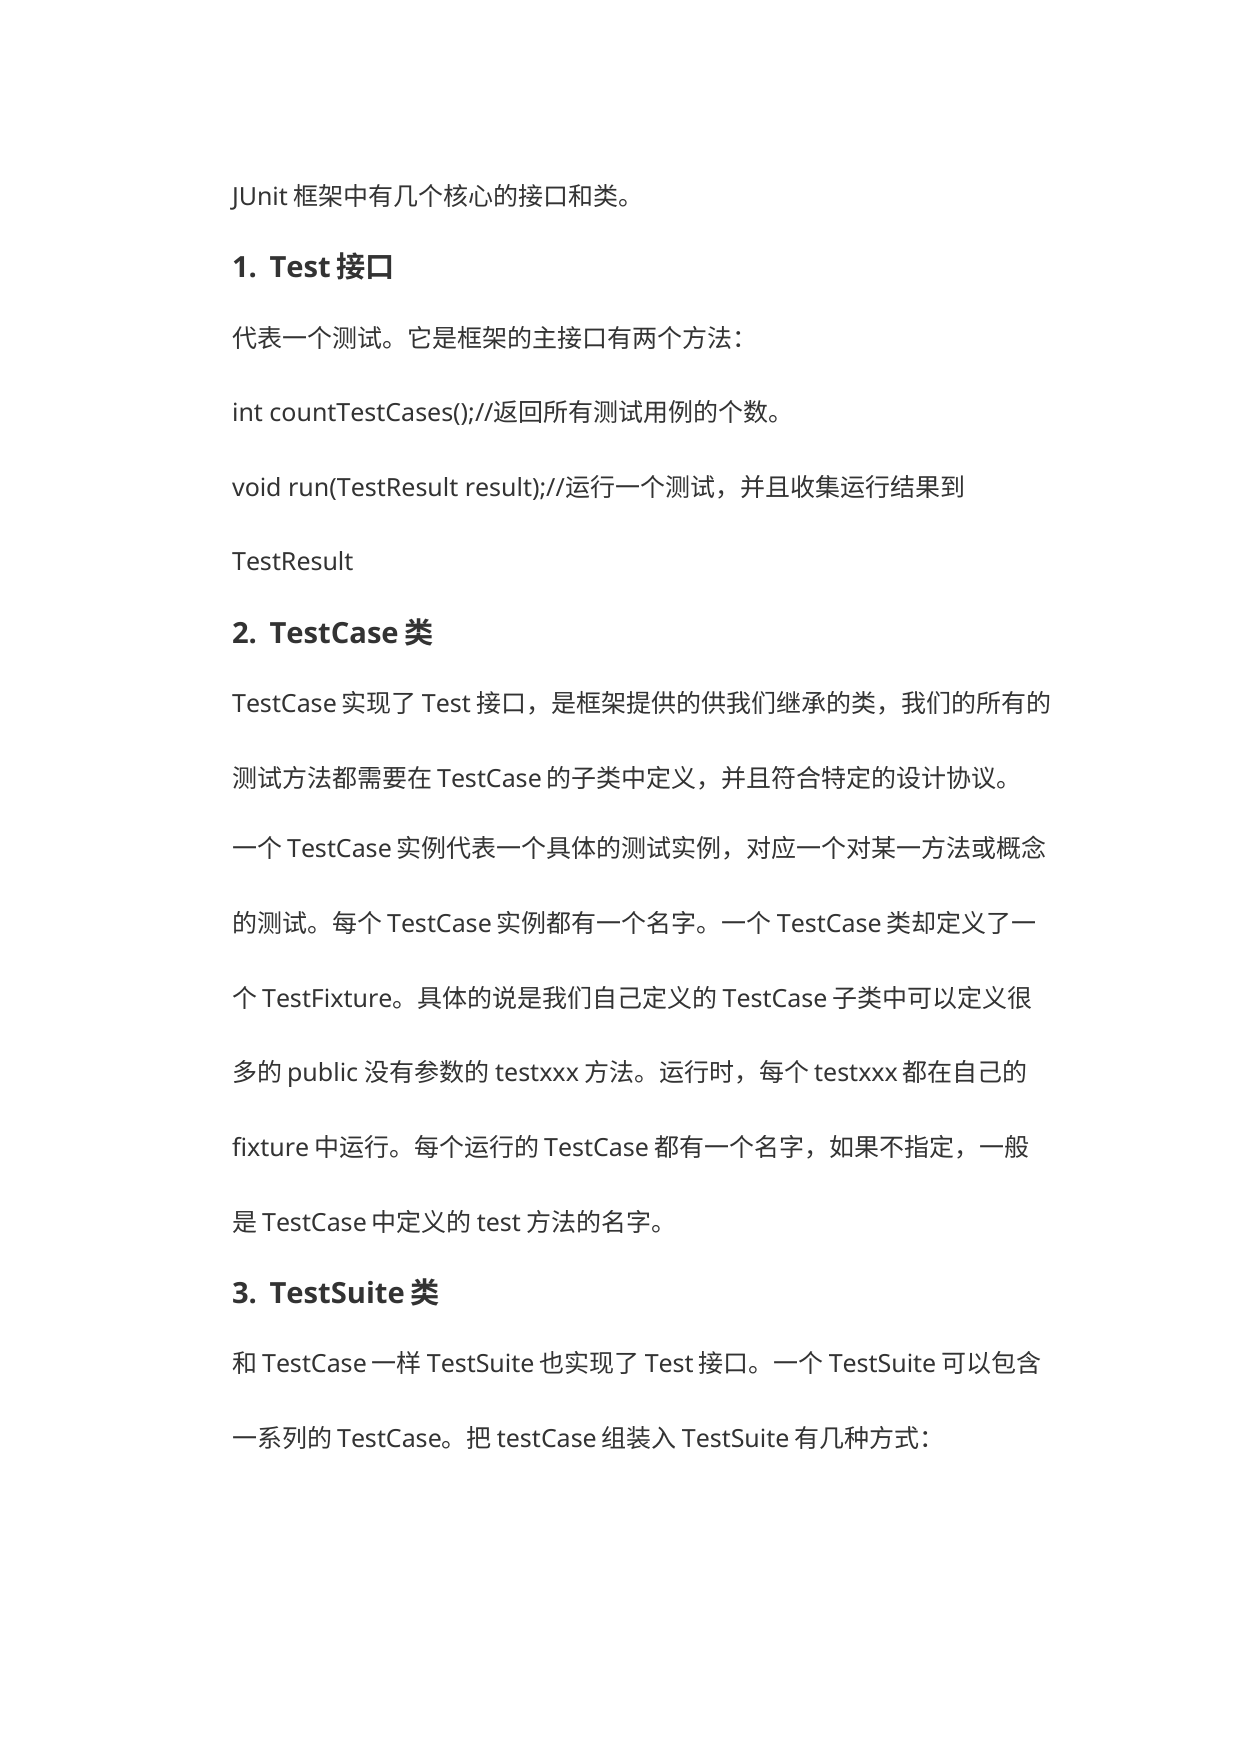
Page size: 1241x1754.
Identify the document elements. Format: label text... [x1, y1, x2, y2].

list TestCase实现了Test接口，是框架提供的供我们继承的类，我们的所有的测试方法都需要在TestCase的子类中定义，并且符合特定的设计协议。 [232, 669, 1053, 809]
list 和TestCase一样TestSuite也实现了Test接口。一个TestSuite可以包含一系列的TestCase。把testCase组装入TestSuite有几种方式： [232, 1329, 1053, 1469]
list TestCase类 [232, 598, 1053, 663]
list Test接口 [232, 232, 1053, 297]
list JUnit框架中有几个核心的接口和类。 [232, 162, 1053, 227]
list 代表一个测试。它是框架的主接口有两个方法： int countTestCases();//返回所有测试用例的个数。 void run(TestResult result);//运行一个测试，并且收集运行结果到TestResult [232, 304, 1053, 593]
list 一个TestCase实例代表一个具体的测试实例，对应一个对某一方法或概念的测试。每个TestCase实例都有一个名字。一个TestCase类却定义了一个TestFixture。具体的说是我们自己定义的TestCase子类中可以定义很多的public 没有参数的 testxxx方法。运行时，每个testxxx都在自己的fixture中运行。每个运行的TestCase都有一个名字，如果不指定，一般是TestCase中定义的test方法的名字。 [232, 814, 1053, 1253]
list TestSuite类 [232, 1258, 1053, 1323]
